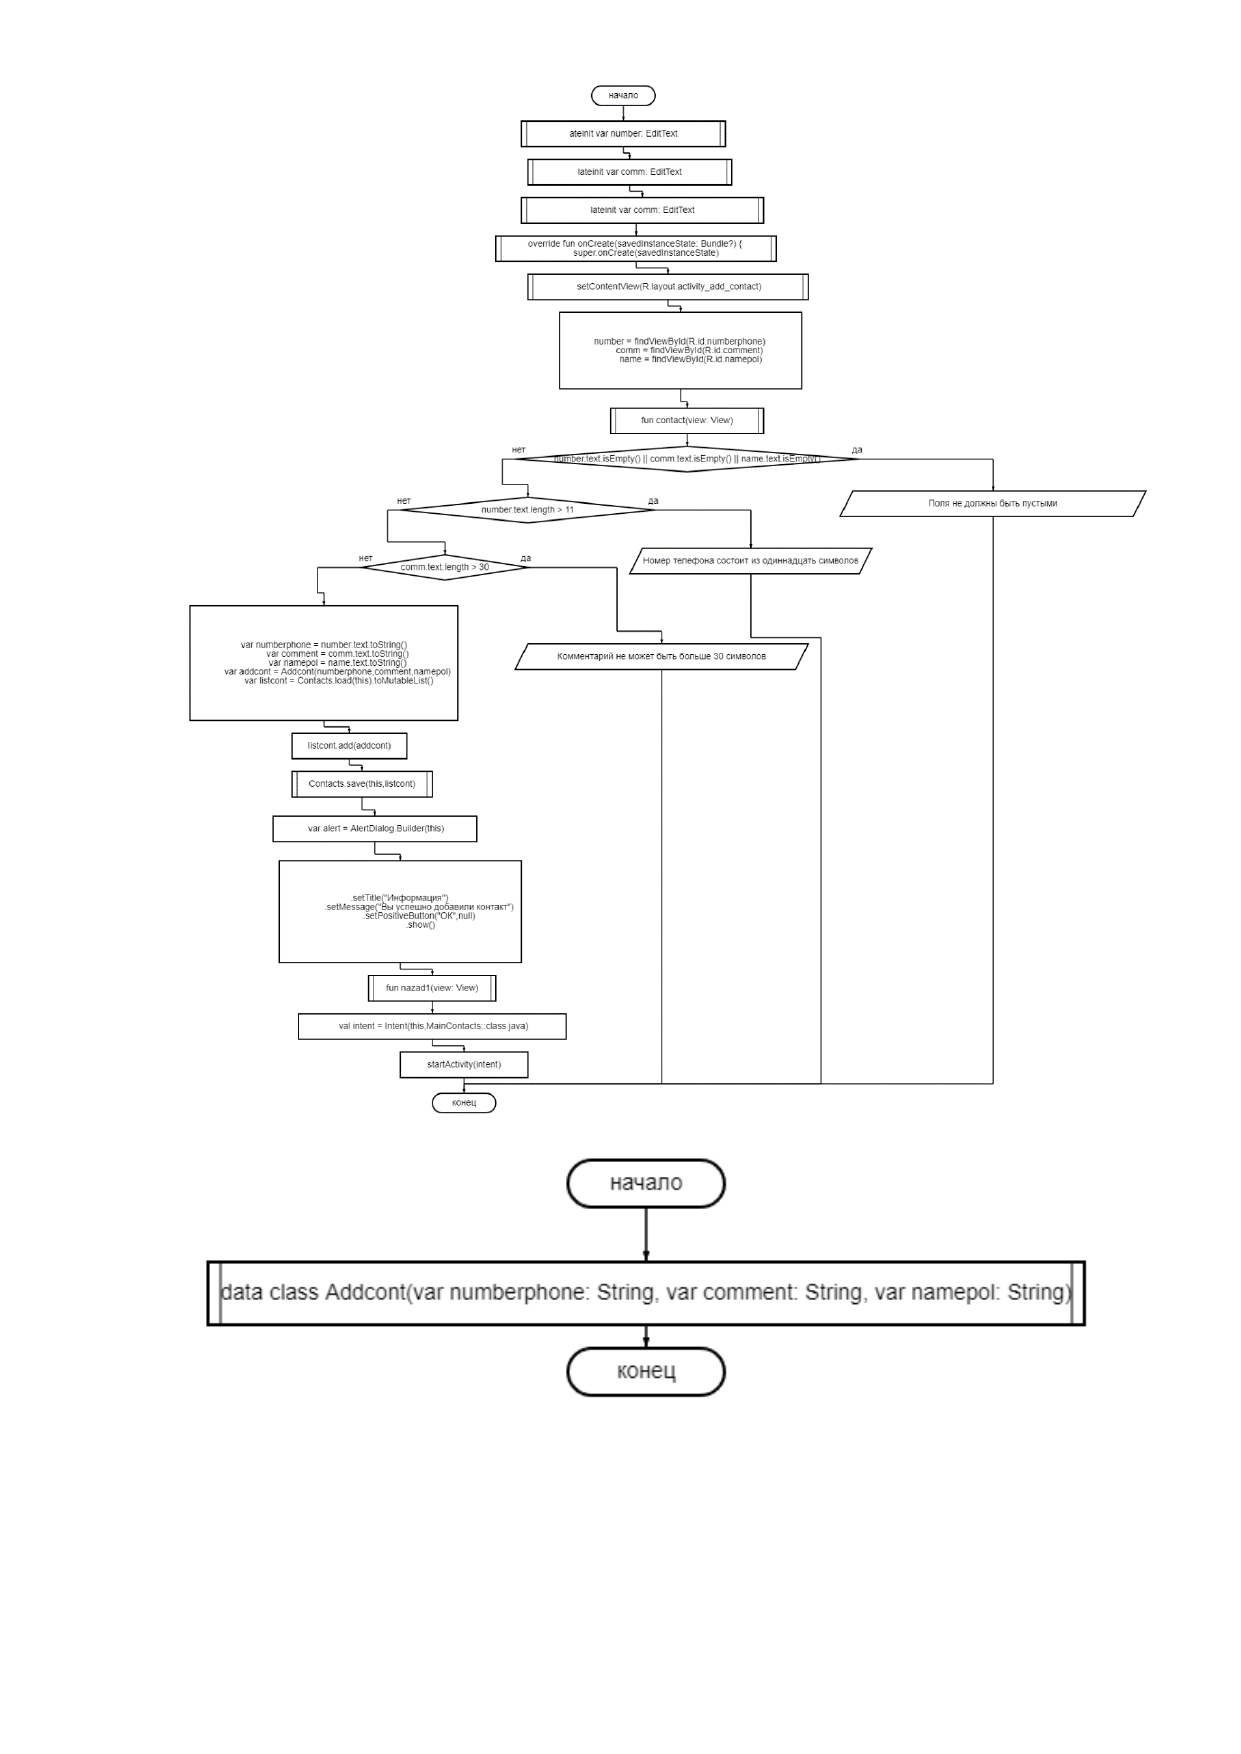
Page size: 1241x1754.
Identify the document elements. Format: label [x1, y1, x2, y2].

picture [177, 73, 1152, 1125]
picture [177, 1129, 1116, 1427]
